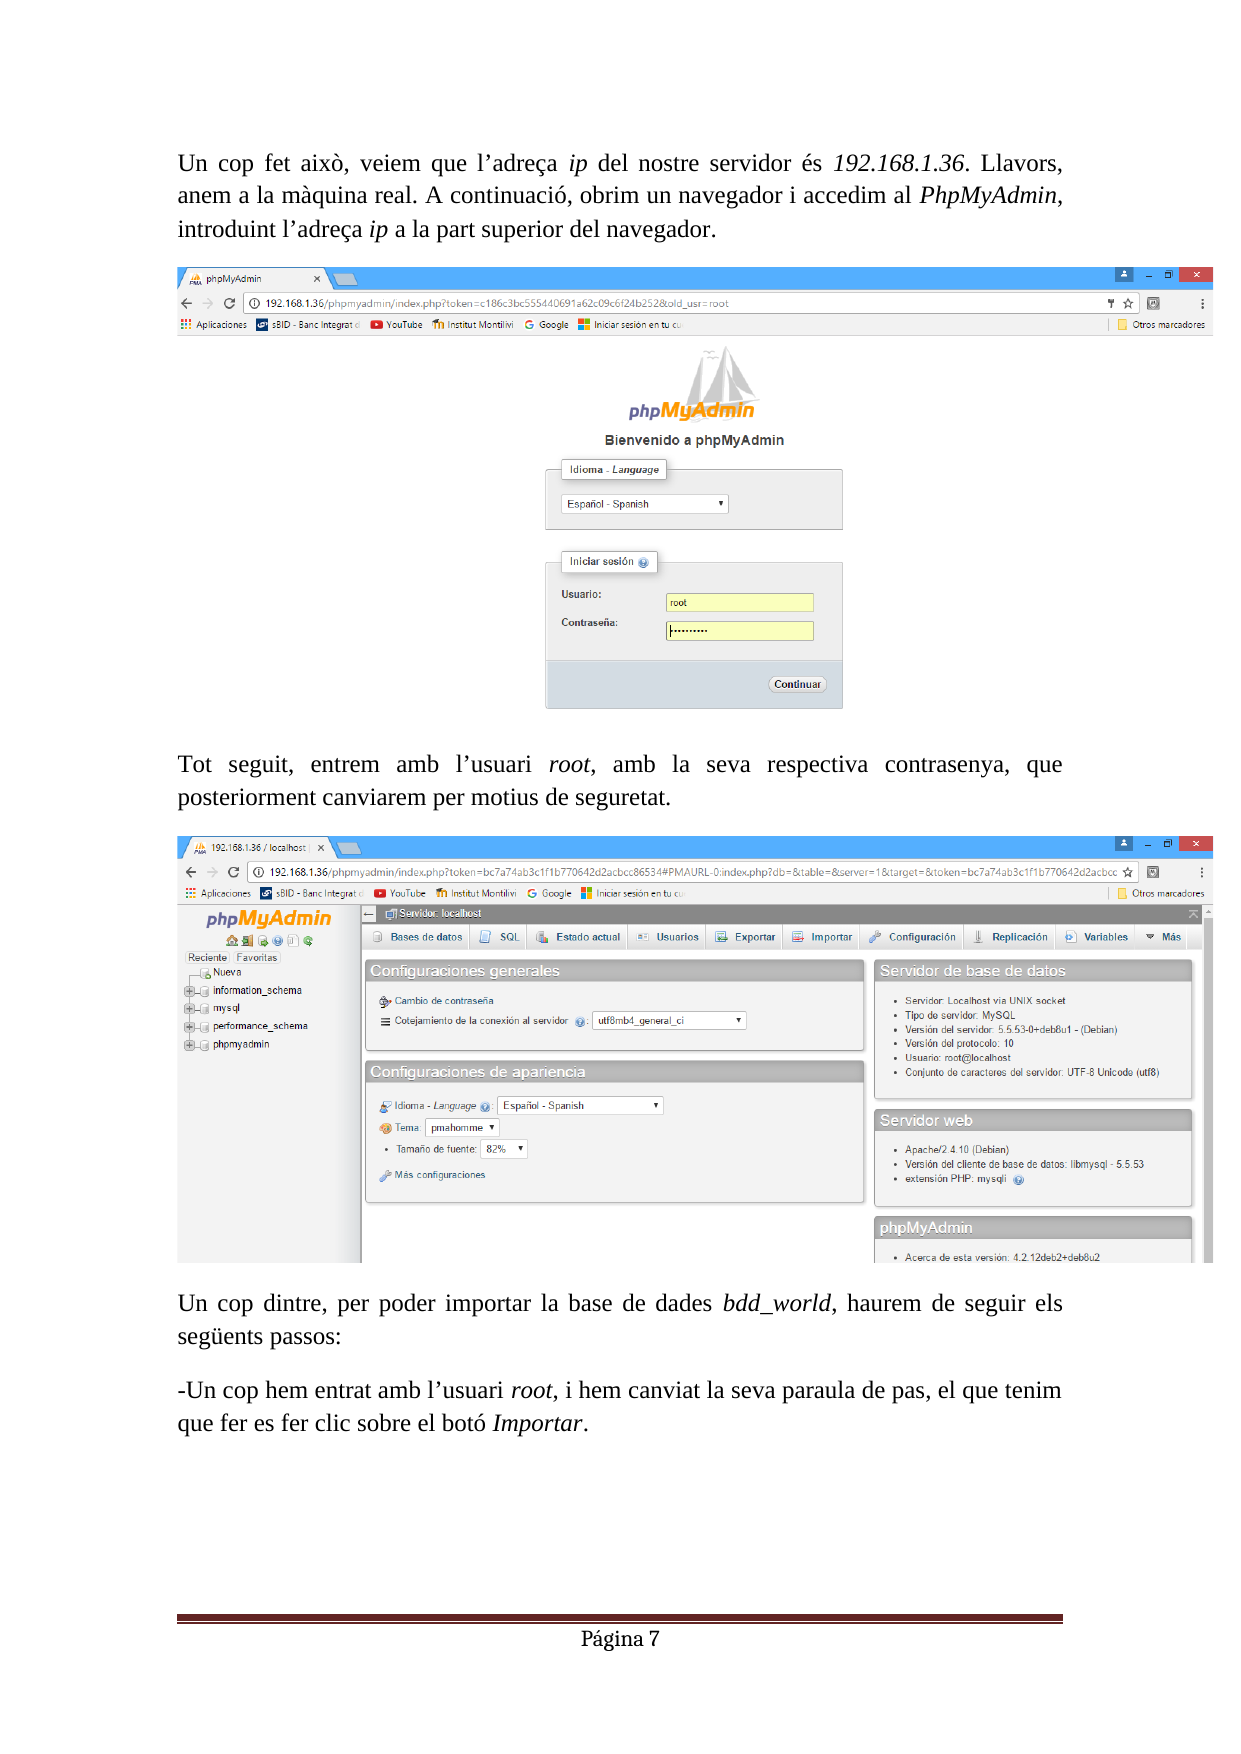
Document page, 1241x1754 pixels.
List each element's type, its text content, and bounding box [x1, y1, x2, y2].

text Tot seguit, entrem amb l’usuari root, amb la seva respectiva contrasenya, que posteriorment canviarem per motius de seguretat. [177, 749, 1063, 811]
picture [177, 836, 1214, 1263]
picture [177, 267, 1214, 725]
text -Un cop hem entrat amb l’usuari root, i hem canviat la seva paraula de pas, el que tenim que fer es fer clic sobre el botó Importar. [177, 1375, 1063, 1436]
text Un cop dintre, per poder importar la base de dades bdd_world, haurem de seguir els següents passos: [177, 1288, 1063, 1349]
text Un cop fet això, veiem que l’adreça ip del nostre servidor és 192.168.1.36. Llavors, anem a la màquina real. A continuació, obrim un navegador i accedim al PhpMyAdmin, introduint l’adreça ip a la part superior del navegador. [177, 148, 1063, 242]
